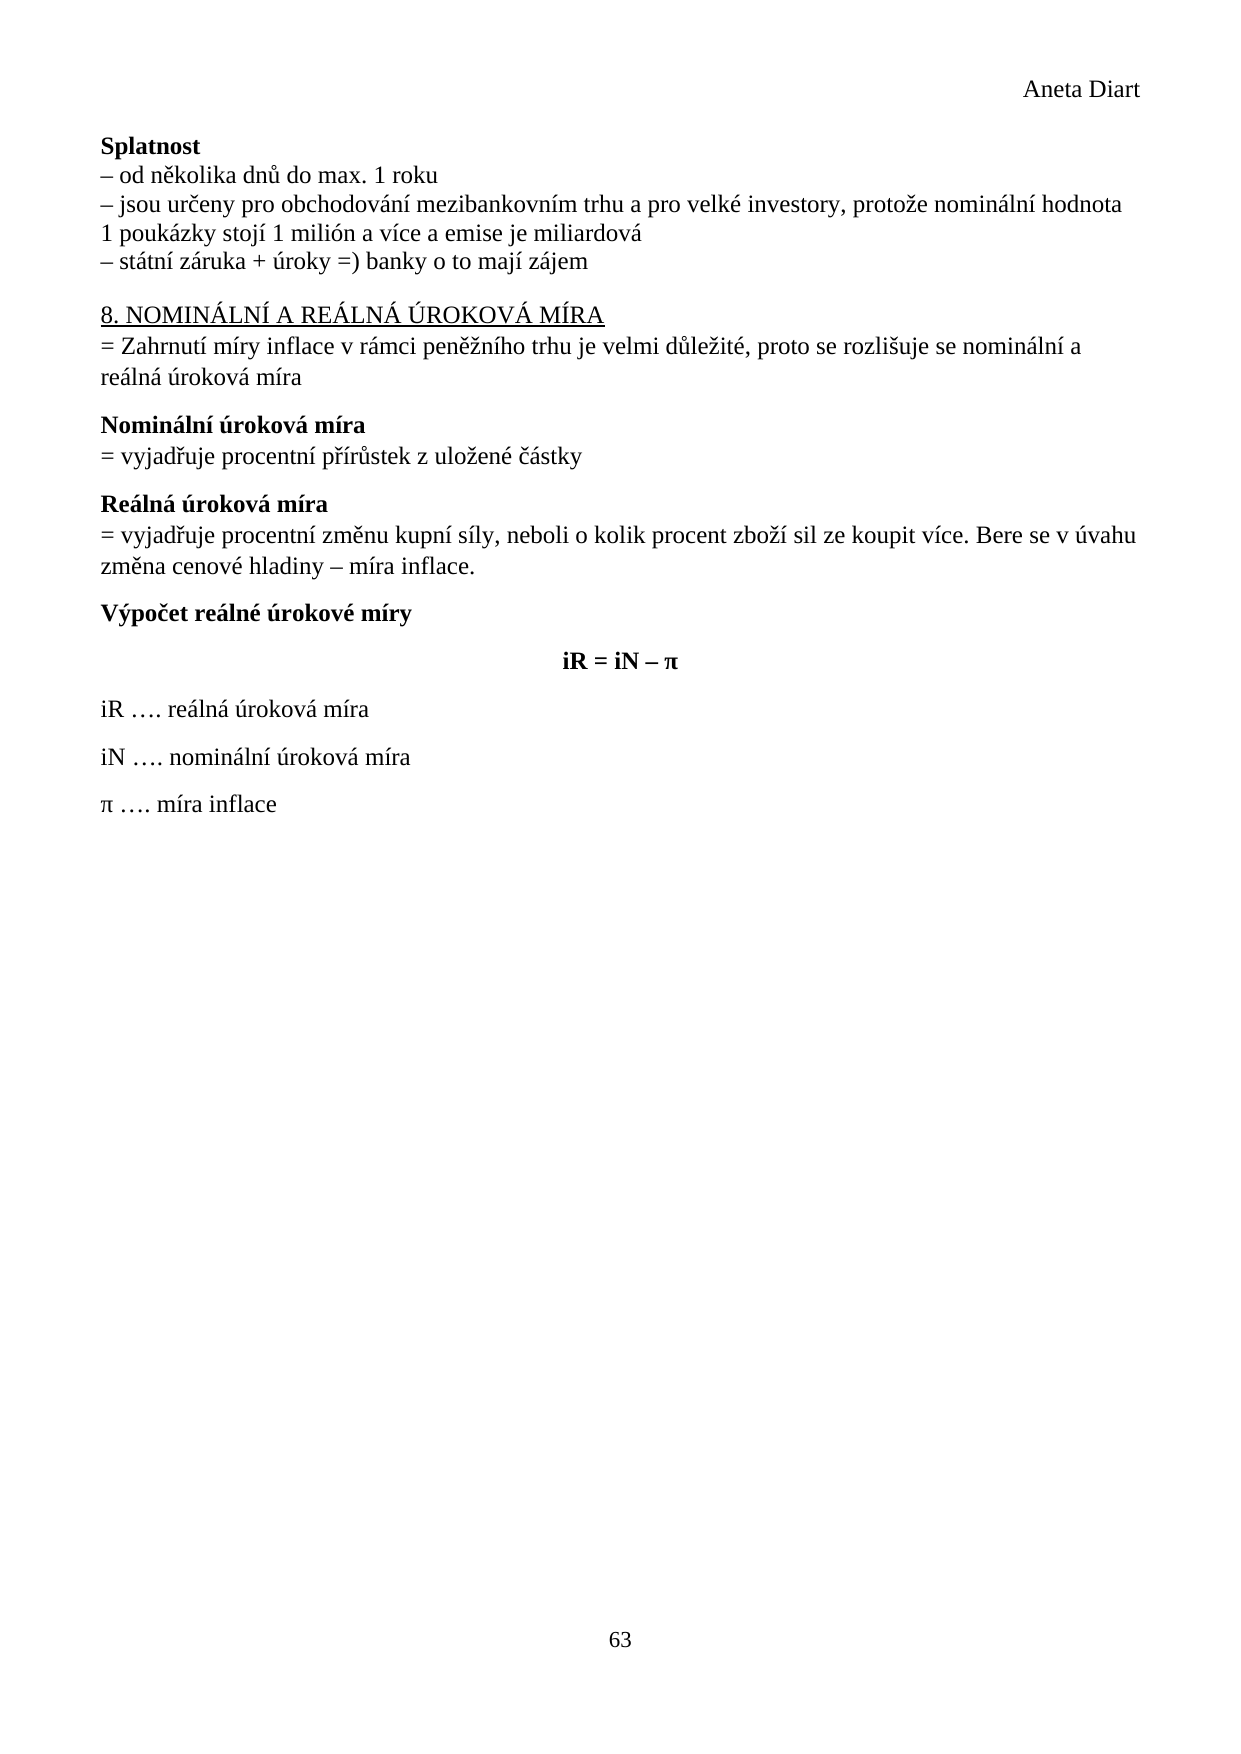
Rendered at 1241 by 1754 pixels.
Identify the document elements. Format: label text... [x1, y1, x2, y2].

text Výpočet reálné úrokové míry [100, 598, 1140, 627]
text Nominální úroková míra [100, 410, 1140, 439]
text = Zahrnutí míry inflace v rámci peněžního trhu je velmi důležité, proto se rozlišuje se nominální a reálná úroková míra [100, 331, 1140, 391]
text 8. NOMINÁLNÍ A REÁLNÁ ÚROKOVÁ MÍRA [100, 300, 1140, 329]
text = vyjadřuje procentní přírůstek z uložené částky [100, 441, 1140, 470]
text iR …. reálná úroková míra [100, 694, 1140, 723]
text = vyjadřuje procentní změnu kupní síly, neboli o kolik procent zboží sil ze koupit více. Bere se v úvahu změna cenové hladiny – míra inflace. [100, 520, 1140, 579]
text Reálná úroková míra [100, 489, 1140, 517]
text π …. míra inflace [100, 789, 1140, 818]
text Splatnost – od několika dnů do max. 1 roku – jsou určeny pro obchodování mezibankovním trhu a pro velké investory, protože nominální hodnota 1 poukázky stojí 1 milión a více a emise je miliardová – státní záruka + úroky =) banky o to mají zájem [100, 131, 1140, 275]
text iN …. nominální úroková míra [100, 742, 1140, 770]
text iR = iN – π [100, 646, 1140, 675]
